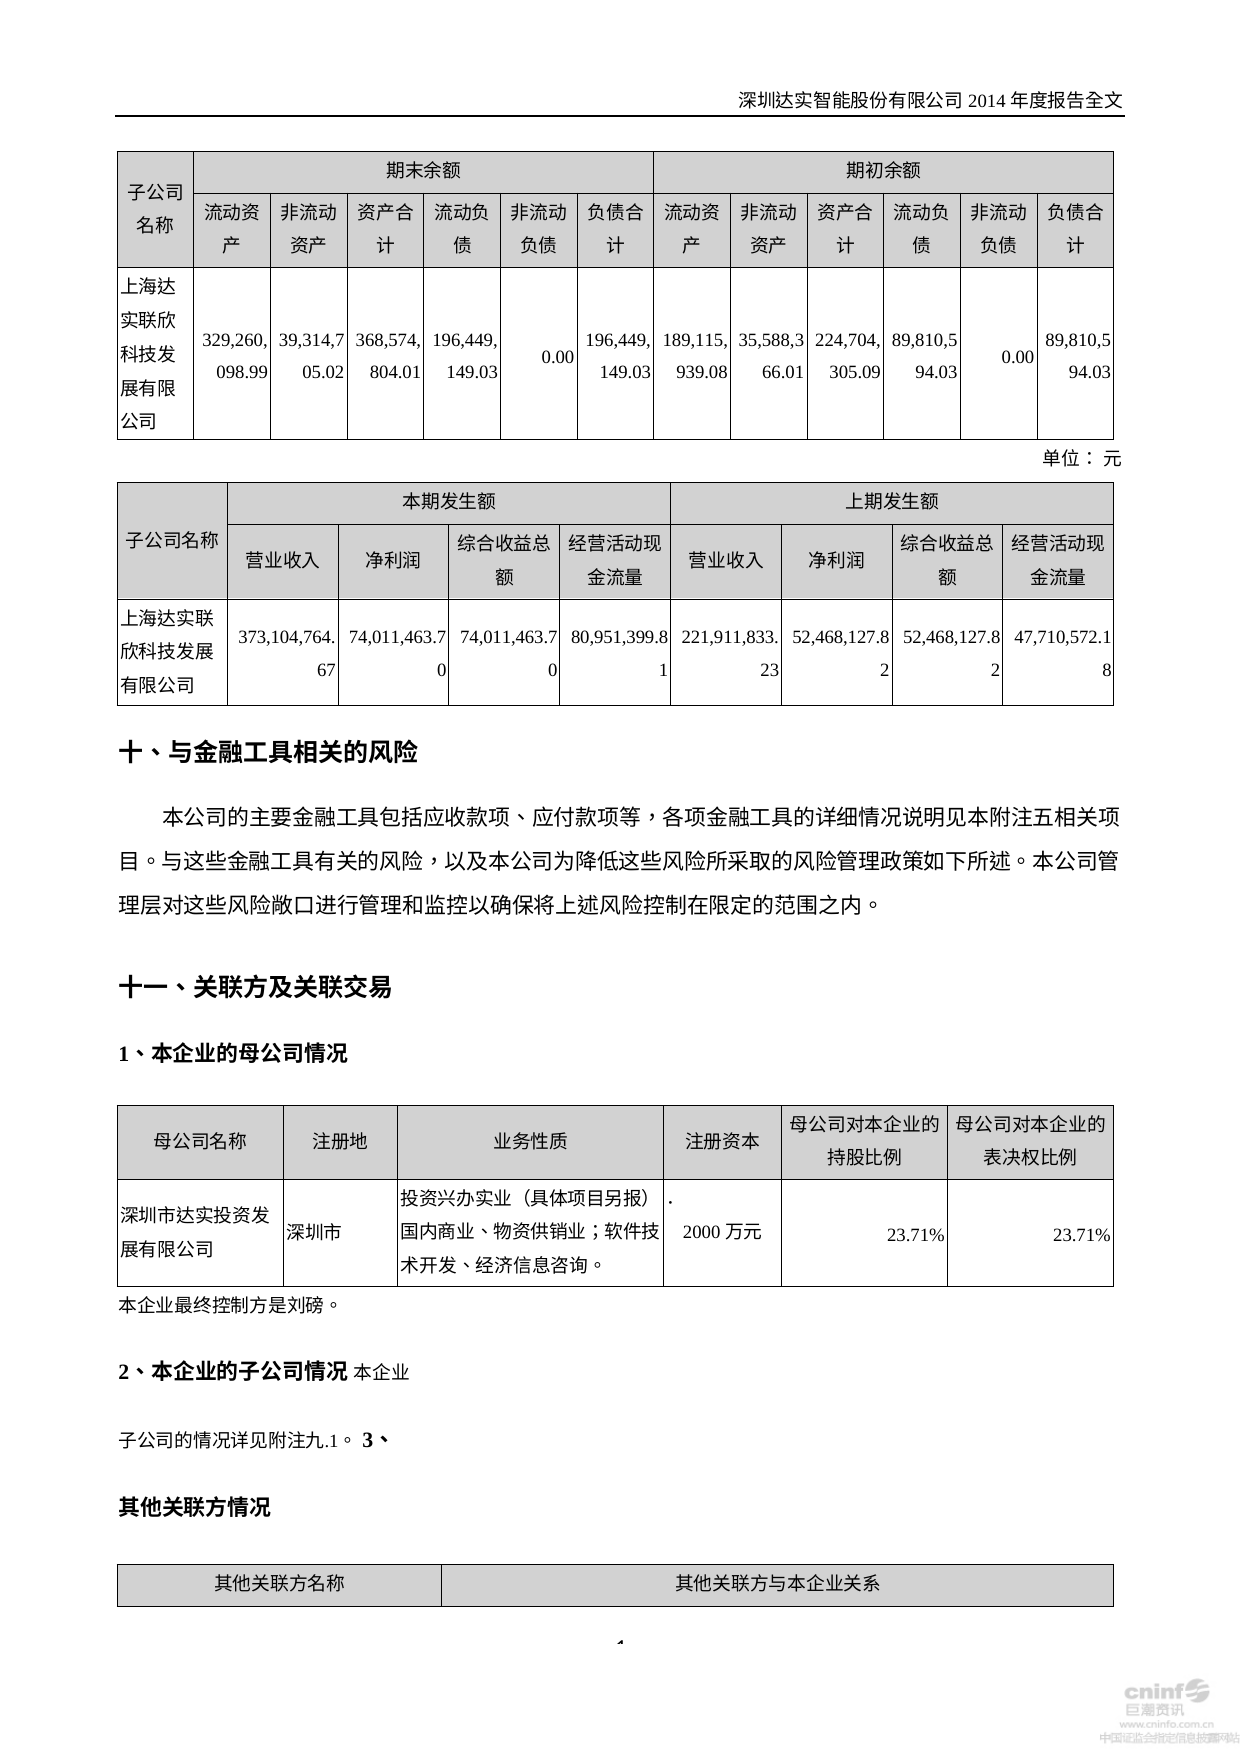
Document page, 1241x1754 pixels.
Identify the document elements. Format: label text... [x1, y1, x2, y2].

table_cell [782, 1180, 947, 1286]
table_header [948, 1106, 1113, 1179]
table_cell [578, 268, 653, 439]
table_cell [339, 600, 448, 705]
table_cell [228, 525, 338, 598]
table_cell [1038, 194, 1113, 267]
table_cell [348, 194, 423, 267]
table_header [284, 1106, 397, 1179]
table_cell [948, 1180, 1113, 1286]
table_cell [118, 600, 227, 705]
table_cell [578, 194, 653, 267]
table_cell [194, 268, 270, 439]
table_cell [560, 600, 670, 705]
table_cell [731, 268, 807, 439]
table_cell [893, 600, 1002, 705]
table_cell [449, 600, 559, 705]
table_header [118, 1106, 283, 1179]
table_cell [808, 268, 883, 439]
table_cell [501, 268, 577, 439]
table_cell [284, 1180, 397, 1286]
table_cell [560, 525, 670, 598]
text 2、本企业的子公司情况 本企业子公司的情况详见附注九.1。 3、其他关联方情况 [118, 1356, 416, 1521]
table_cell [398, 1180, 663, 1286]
text 单位： 元 [102, 445, 1122, 471]
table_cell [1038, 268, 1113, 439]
picture [1099, 1673, 1241, 1754]
subtitle 十、与金融工具相关的风险 [118, 735, 1240, 769]
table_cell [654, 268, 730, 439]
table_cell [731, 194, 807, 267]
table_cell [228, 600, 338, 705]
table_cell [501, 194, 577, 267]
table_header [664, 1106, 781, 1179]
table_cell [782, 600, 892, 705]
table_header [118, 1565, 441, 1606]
text 本企业最终控制方是刘磅。 [118, 1292, 1240, 1318]
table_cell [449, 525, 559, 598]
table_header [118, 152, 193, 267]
text 本公司的主要金融工具包括应收款项、应付款项等，各项金融工具的详细情况说明见本附注五相关项 目。与这些金融工具有关的风险，以及本公司为降低这些风险所采取的风险管理政策如下所述。本公司管 理层对这些风险敞口进行管理和监控以确保将上述风险控制在限定的范围之内。 [118, 802, 1122, 919]
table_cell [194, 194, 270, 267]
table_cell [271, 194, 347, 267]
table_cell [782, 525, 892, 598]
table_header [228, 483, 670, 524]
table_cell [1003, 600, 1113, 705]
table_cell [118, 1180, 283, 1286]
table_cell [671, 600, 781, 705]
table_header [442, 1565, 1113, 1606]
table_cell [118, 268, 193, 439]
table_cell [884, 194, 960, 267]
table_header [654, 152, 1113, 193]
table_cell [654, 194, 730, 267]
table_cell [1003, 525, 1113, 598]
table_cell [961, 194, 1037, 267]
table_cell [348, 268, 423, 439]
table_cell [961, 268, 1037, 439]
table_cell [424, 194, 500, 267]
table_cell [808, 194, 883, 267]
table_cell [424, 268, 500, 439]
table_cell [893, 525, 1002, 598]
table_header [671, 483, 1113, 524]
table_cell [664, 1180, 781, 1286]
subtitle 十一、关联方及关联交易 [118, 969, 1240, 1003]
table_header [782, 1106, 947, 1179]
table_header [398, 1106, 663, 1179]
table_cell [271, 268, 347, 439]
subtitle 1、本企业的母公司情况 [118, 1038, 1240, 1068]
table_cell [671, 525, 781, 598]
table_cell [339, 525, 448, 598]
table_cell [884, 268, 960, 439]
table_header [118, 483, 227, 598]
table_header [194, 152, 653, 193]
